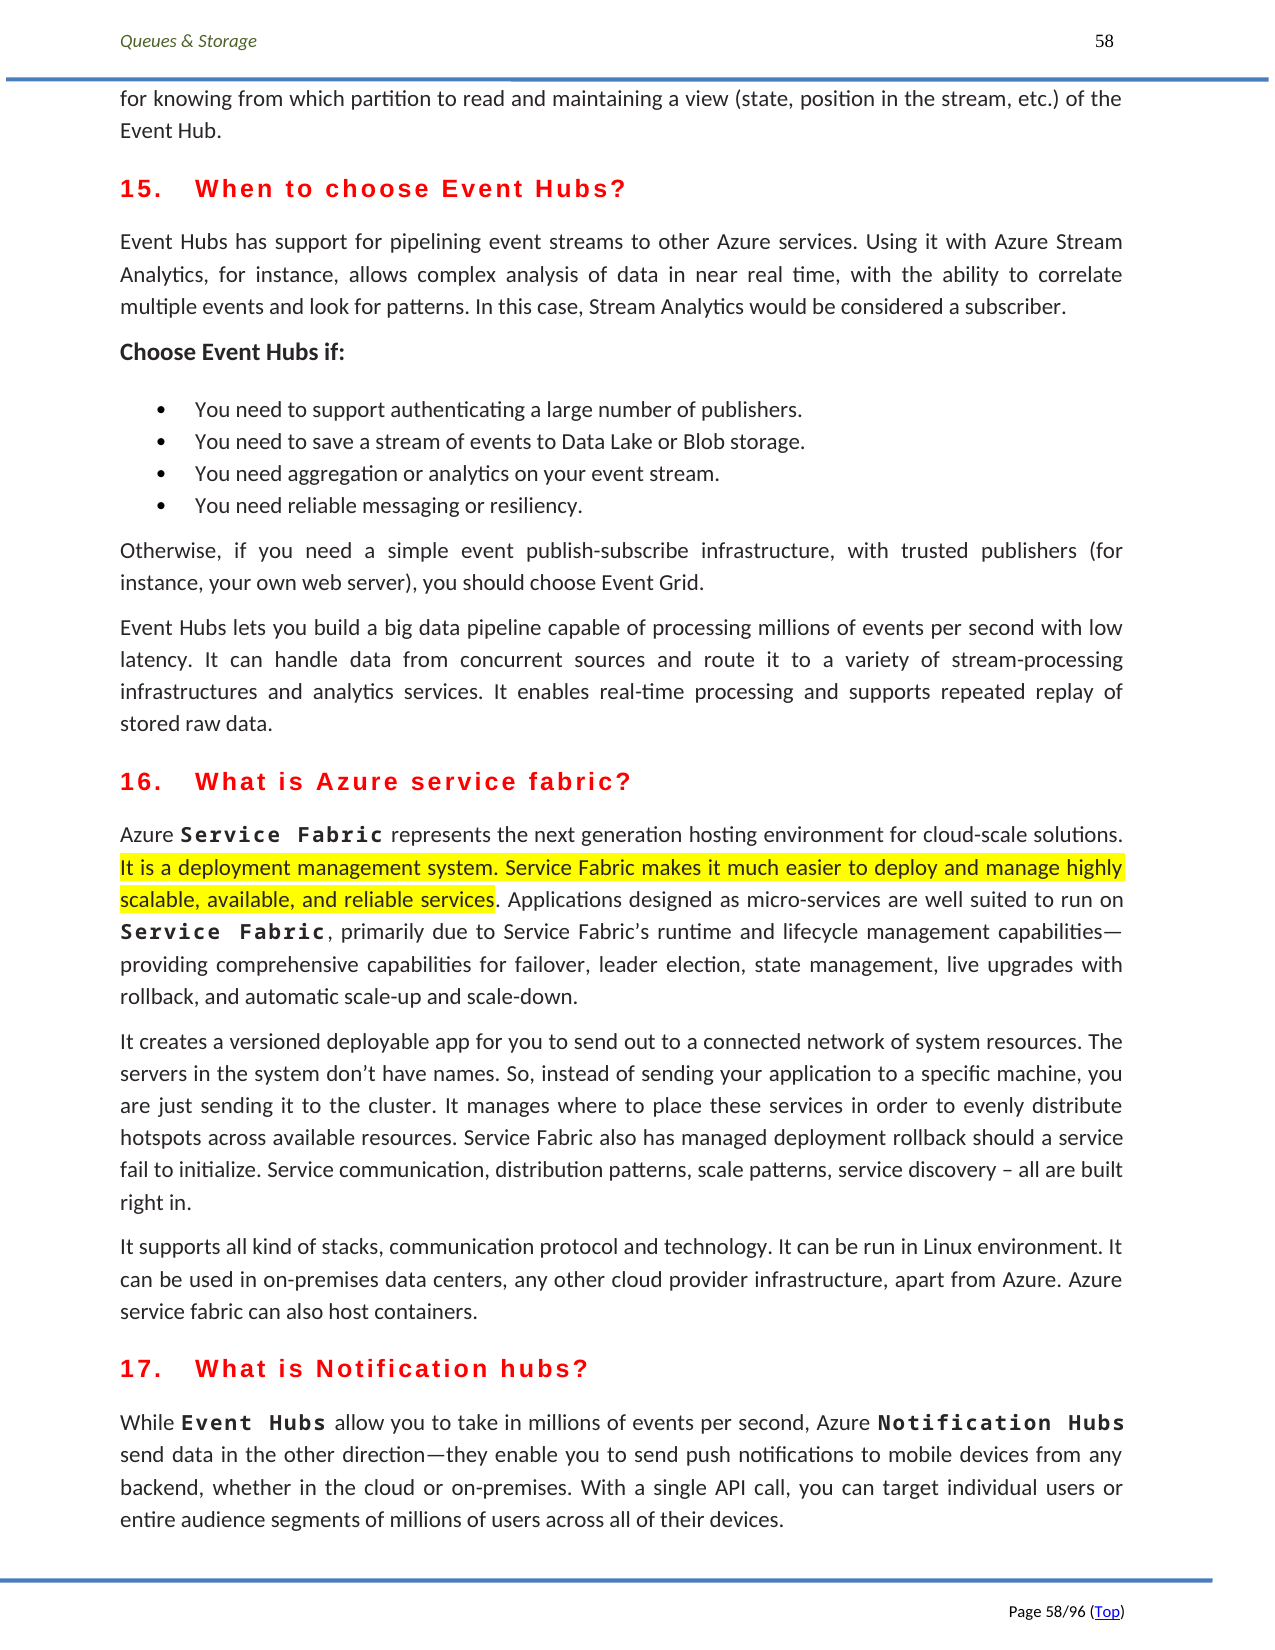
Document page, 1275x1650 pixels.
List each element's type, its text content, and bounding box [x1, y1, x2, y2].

text It supports all kind of stacks, communication protocol and technology. It can be run in Linux environment. It can be used in on-premises data centers, any other cloud provider infrastructure, apart from Azure. Azure service fabric can also host containers. [120, 1232, 1125, 1325]
list When to choose Event Hubs? [120, 174, 1125, 202]
text Event Hubs lets you build a big data pipeline capable of processing millions of events per second with low latency. It can handle data from concurrent sources and route it to a variety of stream-processing infrastructures and analytics services. It enables real-time processing and supports repeated replay of stored raw data. [120, 613, 1125, 737]
text Azure Service Fabric represents the next generation hosting environment for cloud-scale solutions. It is a deployment management system. Service Fabric makes it much easier to deploy and manage highly scalable, available, and reliable services. Applications designed as micro-services are well suited to run on Service Fabric, primarily due to Service Fabric’s runtime and lifecycle management capabilities—providing comprehensive capabilities for failover, leader election, state management, live upgrades with rollback, and automatic scale-up and scale-down. [120, 881, 1125, 1010]
text While Event Hubs allow you to take in millions of events per second, Azure Notification Hubs send data in the other direction—they enable you to send push notifications to mobile devices from any backend, whether in the cloud or on-premises. With a single API call, you can target individual users or entire audience segments of millions of users across all of their devices. [120, 1408, 1125, 1533]
text Event Hubs has support for pipelining event streams to other Azure services. Using it with Azure Stream Analytics, for instance, allows complex analysis of data in near real time, with the ability to correlate multiple events and look for patterns. In this case, Stream Analytics would be considered a subscriber. [120, 227, 1125, 320]
list You need aggregation or analytics on your event stream. [157, 459, 1125, 487]
list You need to save a stream of events to Data Lake or Blob storage. [157, 427, 1125, 455]
list What is Notification hubs? [120, 1354, 1125, 1383]
text Otherwise, if you need a simple event publish-subscribe infrastructure, with trusted publishers (for instance, your own web server), you should choose Event Grid. [120, 536, 1125, 596]
list What is Azure service fabric? [120, 767, 1125, 795]
list You need to support authenticating a large number of publishers. [157, 395, 1125, 423]
list You need reliable messaging or resiliency. [157, 491, 1125, 519]
text It creates a versioned deployable app for you to send out to a connected network of system resources. The servers in the system don’t have names. So, instead of sending your application to a specific machine, you are just sending it to the cluster. It manages where to place these services in order to evenly distribute hotspots across available resources. Service Fabric also has managed deployment rollback should a service fail to initialize. Service communication, distribution patterns, scale patterns, service discovery – all are built right in. [120, 1027, 1125, 1216]
text Choose Event Hubs if: [120, 337, 1125, 367]
